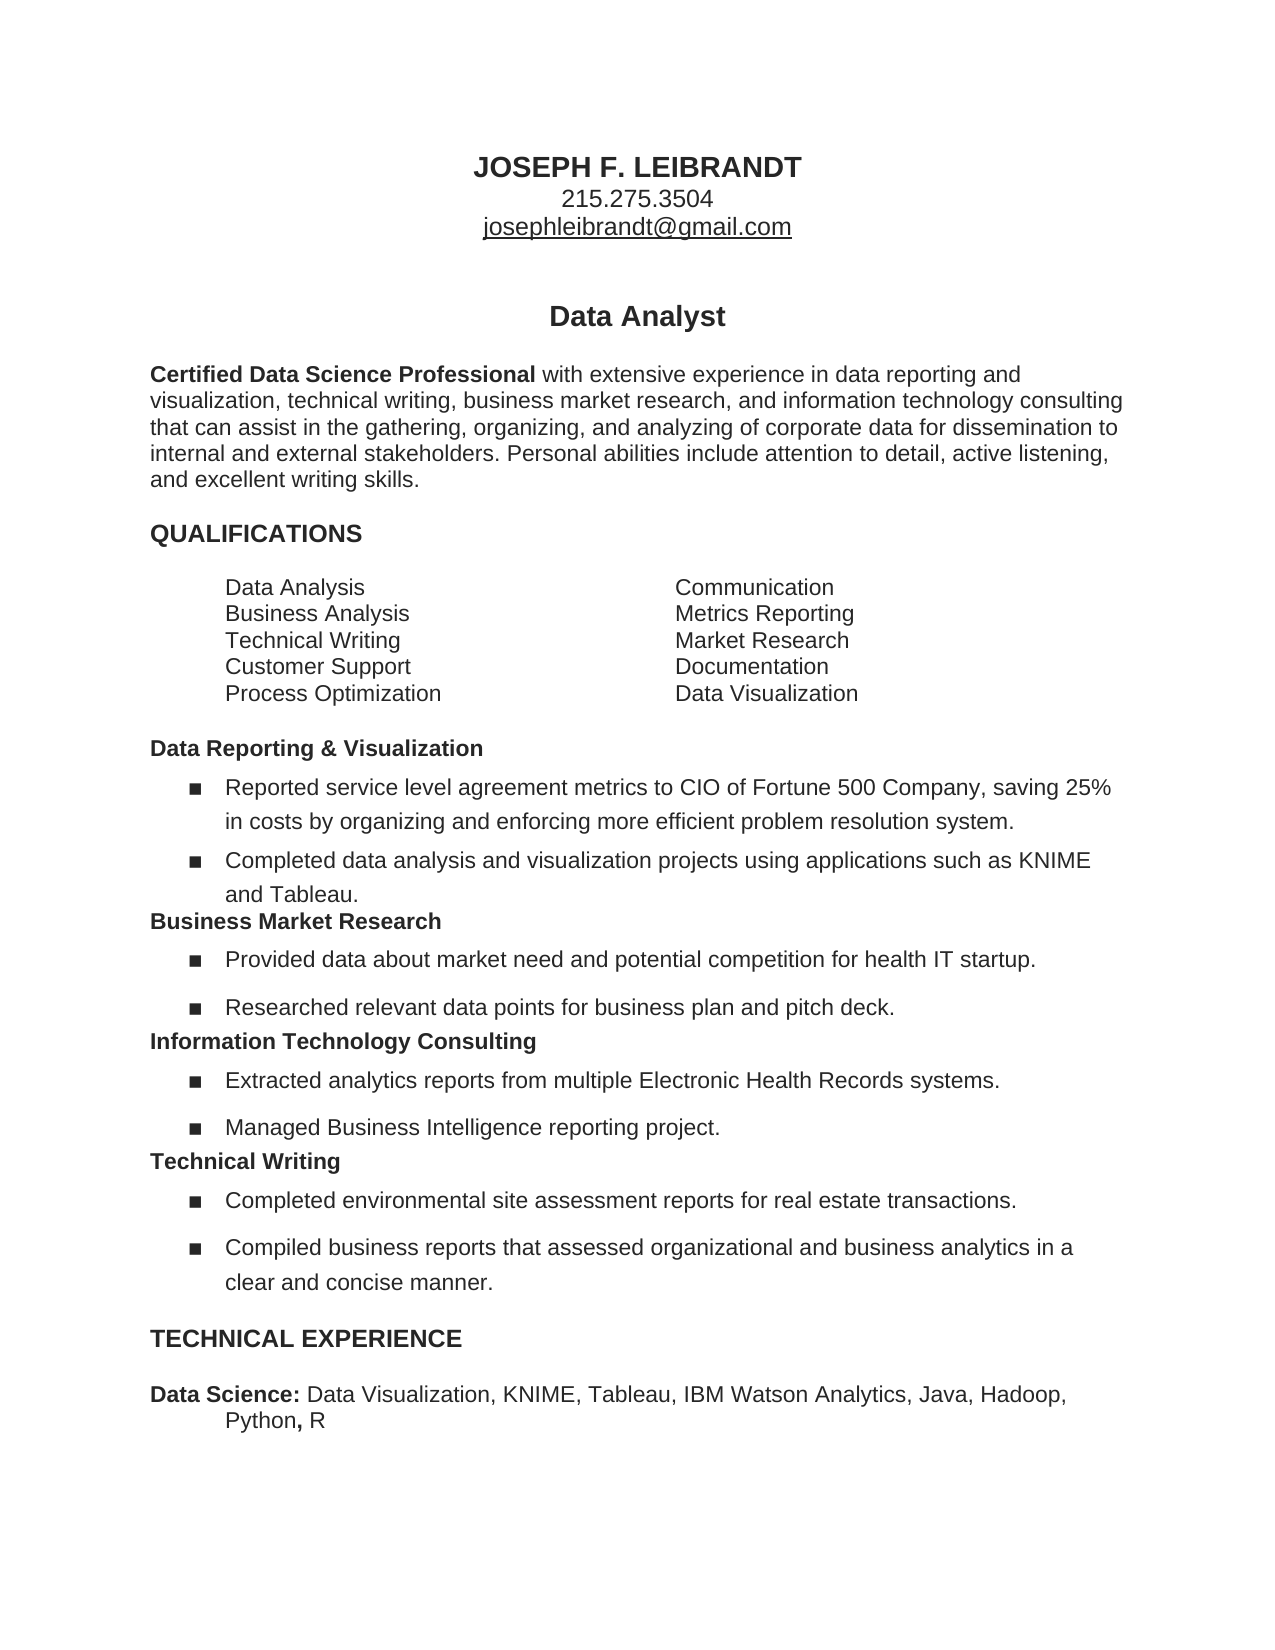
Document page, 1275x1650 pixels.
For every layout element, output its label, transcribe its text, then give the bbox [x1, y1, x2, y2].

list Extracted analytics reports from multiple Electronic Health Records systems. [187, 1054, 1125, 1101]
list Reported service level agreement metrics to CIO of Fortune 500 Company, saving 25% in costs by organizing and enforcing more efficient problem resolution system. [187, 761, 1125, 834]
text JOSEPH F. LEIBRANDT [150, 150, 1125, 183]
text TECHNICAL EXPERIENCE [150, 1324, 1125, 1352]
list Managed Business Intelligence reporting project. [187, 1101, 1125, 1148]
text Python, R [225, 1407, 1125, 1434]
text Customer Support Documentation [150, 653, 1125, 679]
list Completed data analysis and visualization projects using applications such as KNIME and Tableau. [187, 834, 1125, 908]
list Researched relevant data points for business plan and pitch deck. [187, 981, 1125, 1028]
text Technical Writing Market Research [150, 627, 1125, 653]
text Technical Writing [150, 1148, 1125, 1174]
list Provided data about market need and potential competition for health IT startup. [187, 934, 1125, 981]
list Compiled business reports that assessed organizational and business analytics in a clear and concise manner. [187, 1222, 1125, 1295]
text Business Analysis Metrics Reporting [150, 600, 1125, 627]
text Business Market Research [150, 908, 1125, 934]
list Completed environmental site assessment reports for real estate transactions. [187, 1174, 1125, 1222]
text josephleibrandt@gmail.com [150, 212, 1125, 241]
text 215.275.3504 [150, 183, 1125, 212]
text Data Reporting & Visualization [141, 734, 1125, 761]
text QUALIFICATIONS [150, 519, 1125, 548]
text Data Science: Data Visualization, KNIME, Tableau, IBM Watson Analytics, Java, Hadoop, [150, 1381, 1125, 1407]
text Certified Data Science Professional with extensive experience in data reporting and visualization, technical writing, business market research, and information technology consulting that can assist in the gathering, organizing, and analyzing of corporate data for dissemination to internal and external stakeholders. Personal abilities include attention to detail, active listening, and excellent writing skills. [150, 361, 1125, 493]
text Data Analyst [150, 298, 1125, 332]
text Process Optimization Data Visualization [150, 679, 1125, 706]
text Information Technology Consulting [150, 1028, 1125, 1054]
text Data Analysis Communication [150, 574, 1125, 600]
